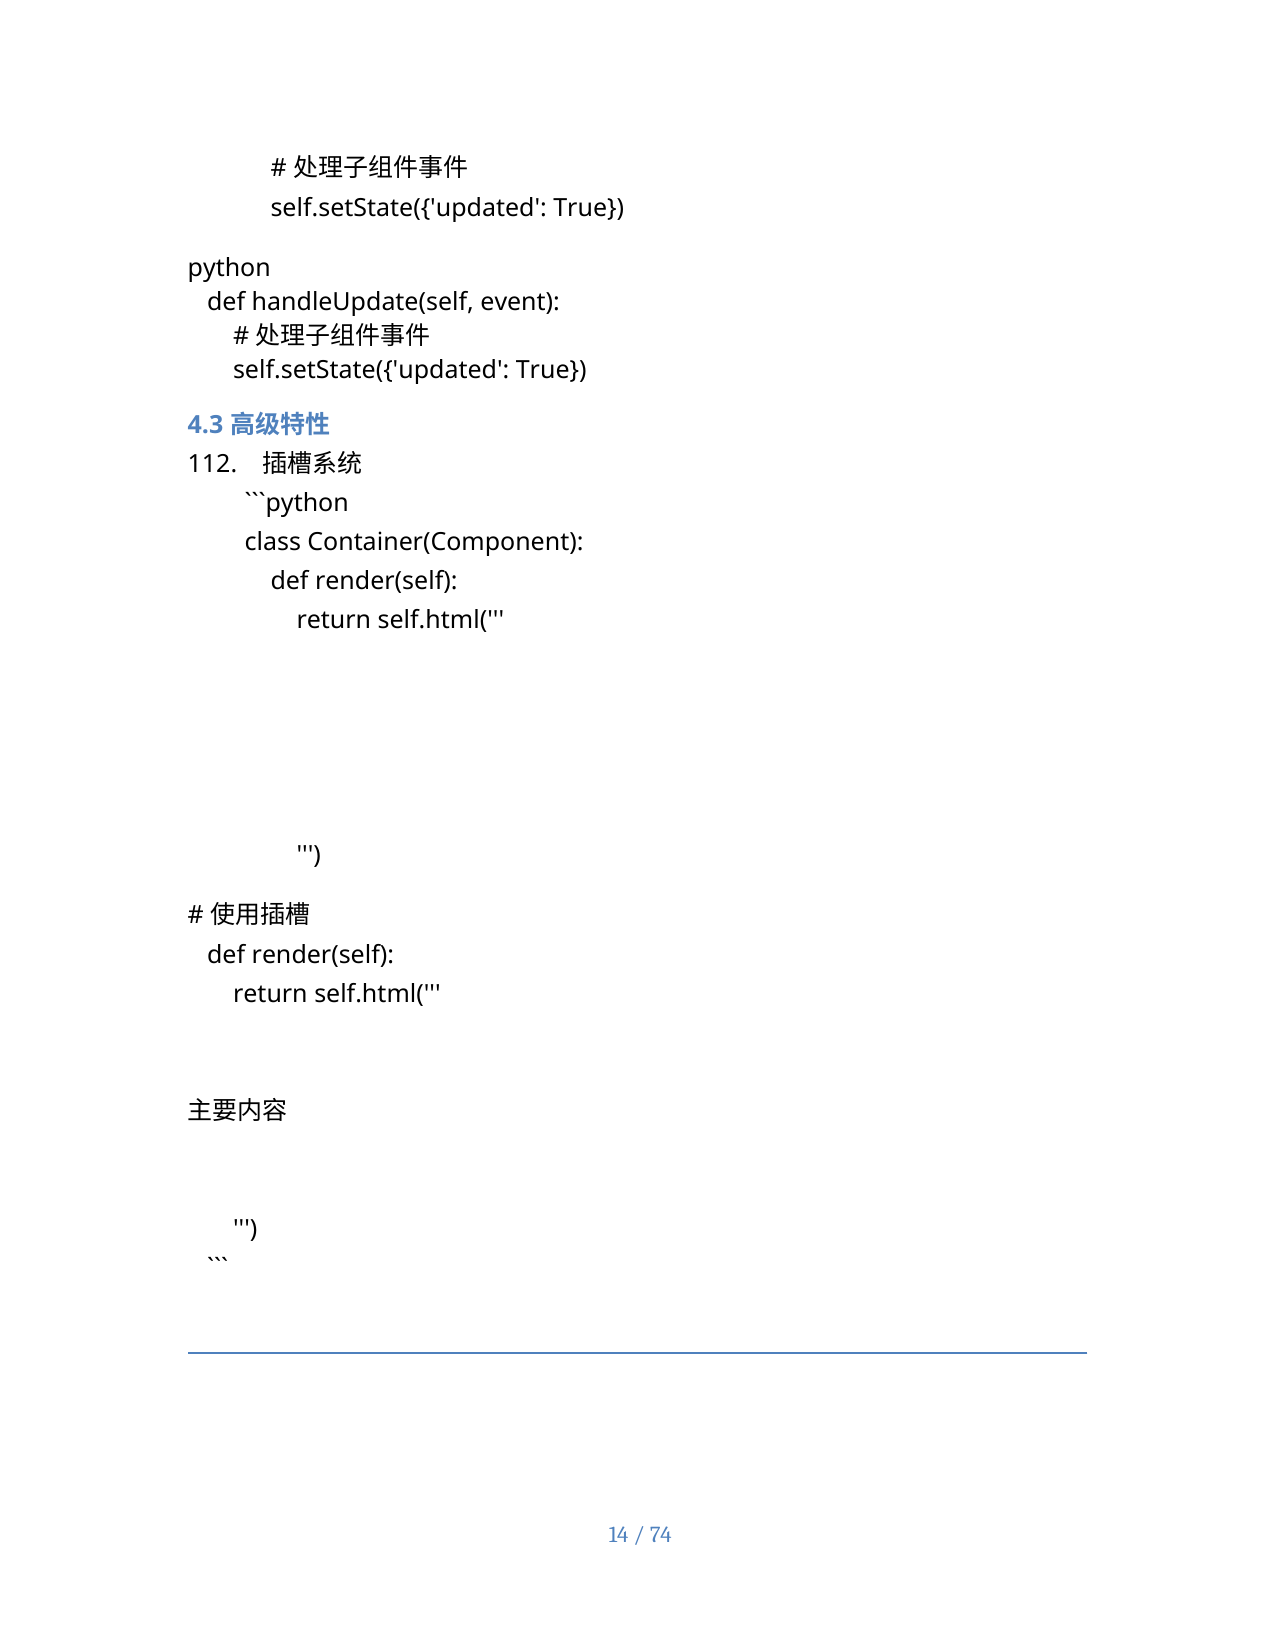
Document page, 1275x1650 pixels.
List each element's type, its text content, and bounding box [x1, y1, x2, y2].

subtitle 4.3 高级特性 [187, 406, 1087, 440]
list 插槽系统 ```python class Container(Component): def render(self): return self.html(''' ''') [187, 445, 1087, 871]
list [187, 150, 1087, 223]
text python def handleUpdate(self, event): # 处理子组件事件 self.setState({'updated': True}) [187, 249, 1087, 385]
text # 使用插槽 def render(self): return self.html(''' 主要内容 ''') ``` [187, 897, 1087, 1284]
